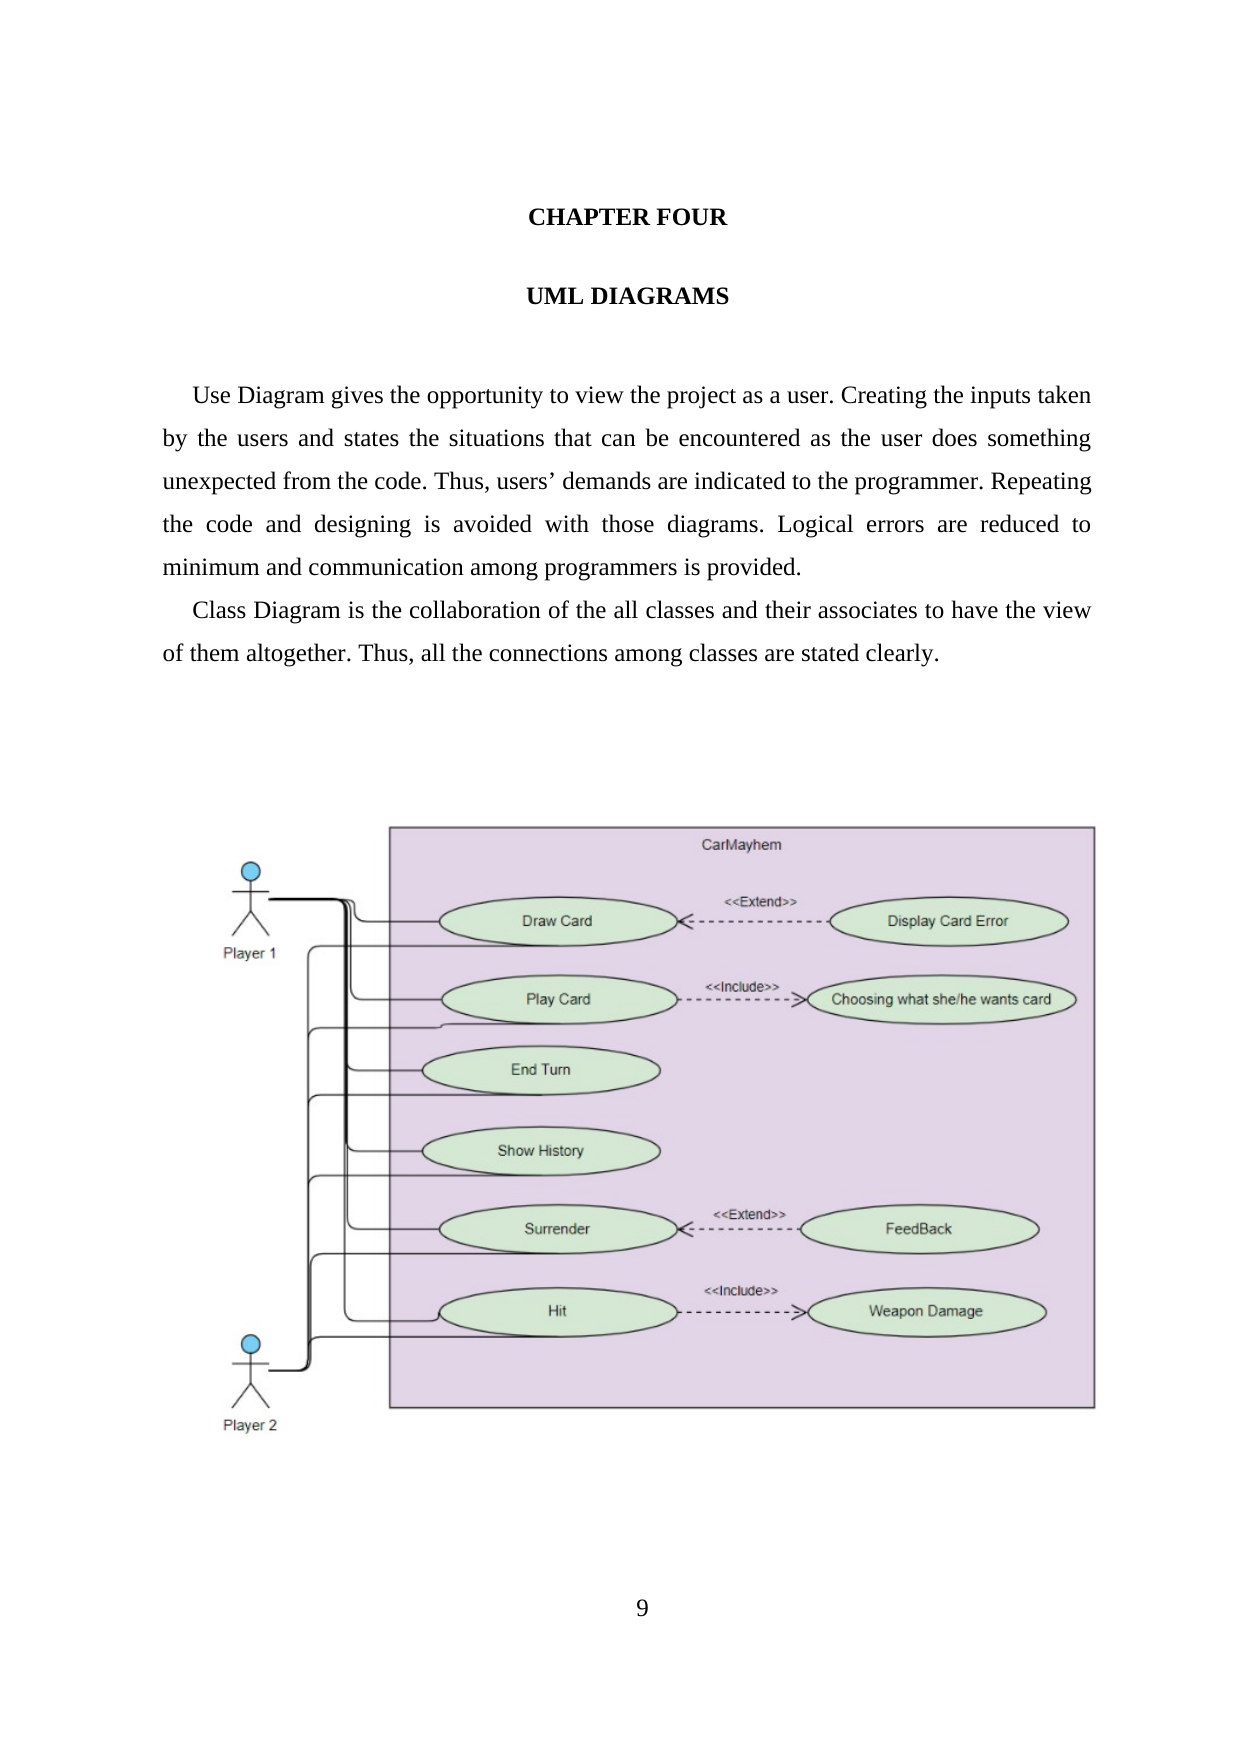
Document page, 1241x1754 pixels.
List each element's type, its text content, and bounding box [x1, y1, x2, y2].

text UML DIAGRAMS [162, 281, 1092, 310]
text CHAPTER FOUR [162, 202, 1092, 231]
picture [192, 811, 1123, 1455]
text Class Diagram is the collaboration of the all classes and their associates to have the view of them altogether. Thus, all the connections among classes are stated clearly. [162, 595, 1092, 667]
text Use Diagram gives the opportunity to view the project as a user. Creating the inputs taken by the users and states the situations that can be encountered as the user does something unexpected from the code. Thus, users’ demands are indicated to the programmer. Repeating the code and designing is avoided with those diagrams. Logical errors are reduced to minimum and communication among programmers is provided. [162, 380, 1092, 581]
